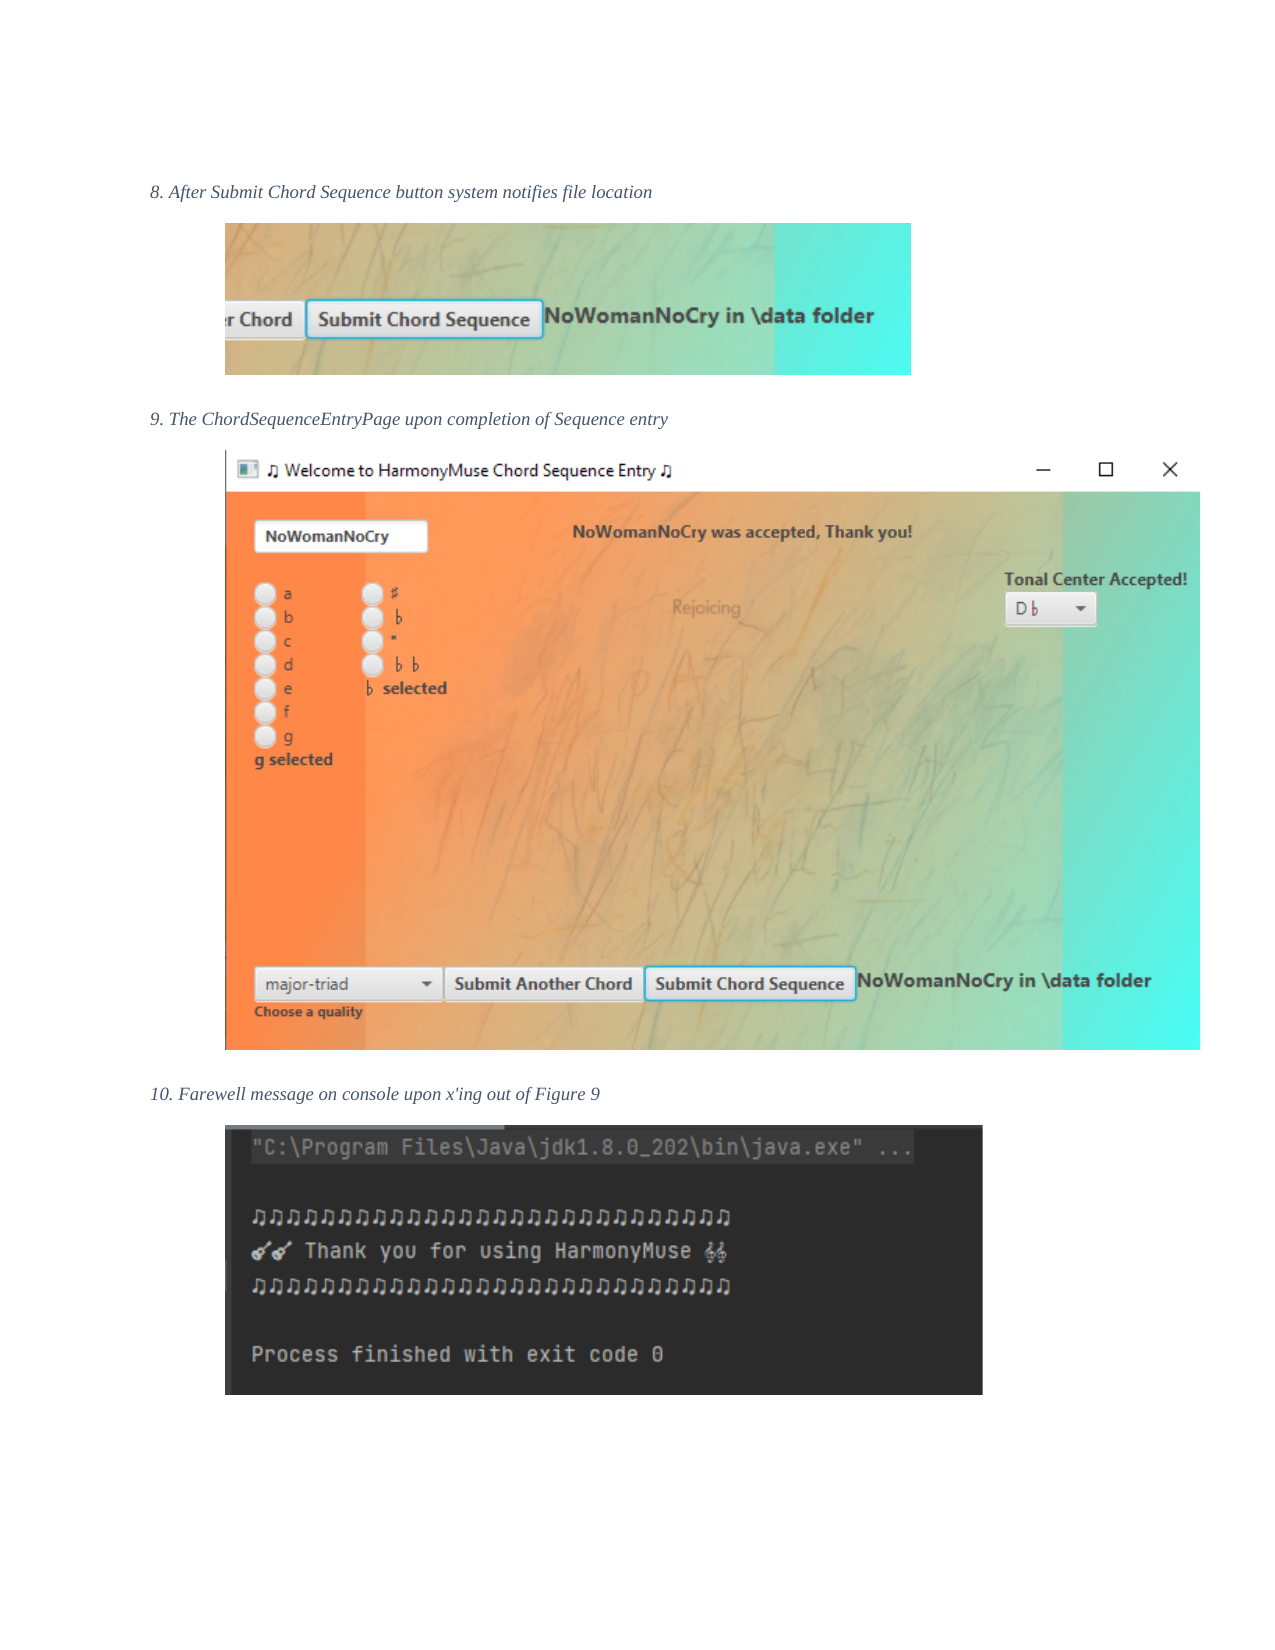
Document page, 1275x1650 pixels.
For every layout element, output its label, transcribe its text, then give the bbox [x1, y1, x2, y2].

text 8. After Submit Chord Sequence button system notifies file location [150, 181, 1125, 203]
picture [225, 450, 1200, 1050]
text 10. Farewell message on console upon x'ing out of Figure 9 [150, 1083, 1125, 1104]
picture [225, 1125, 983, 1395]
picture [225, 223, 911, 375]
text 9. The ChordSequenceEntryPage upon completion of Sequence entry [150, 408, 1125, 430]
